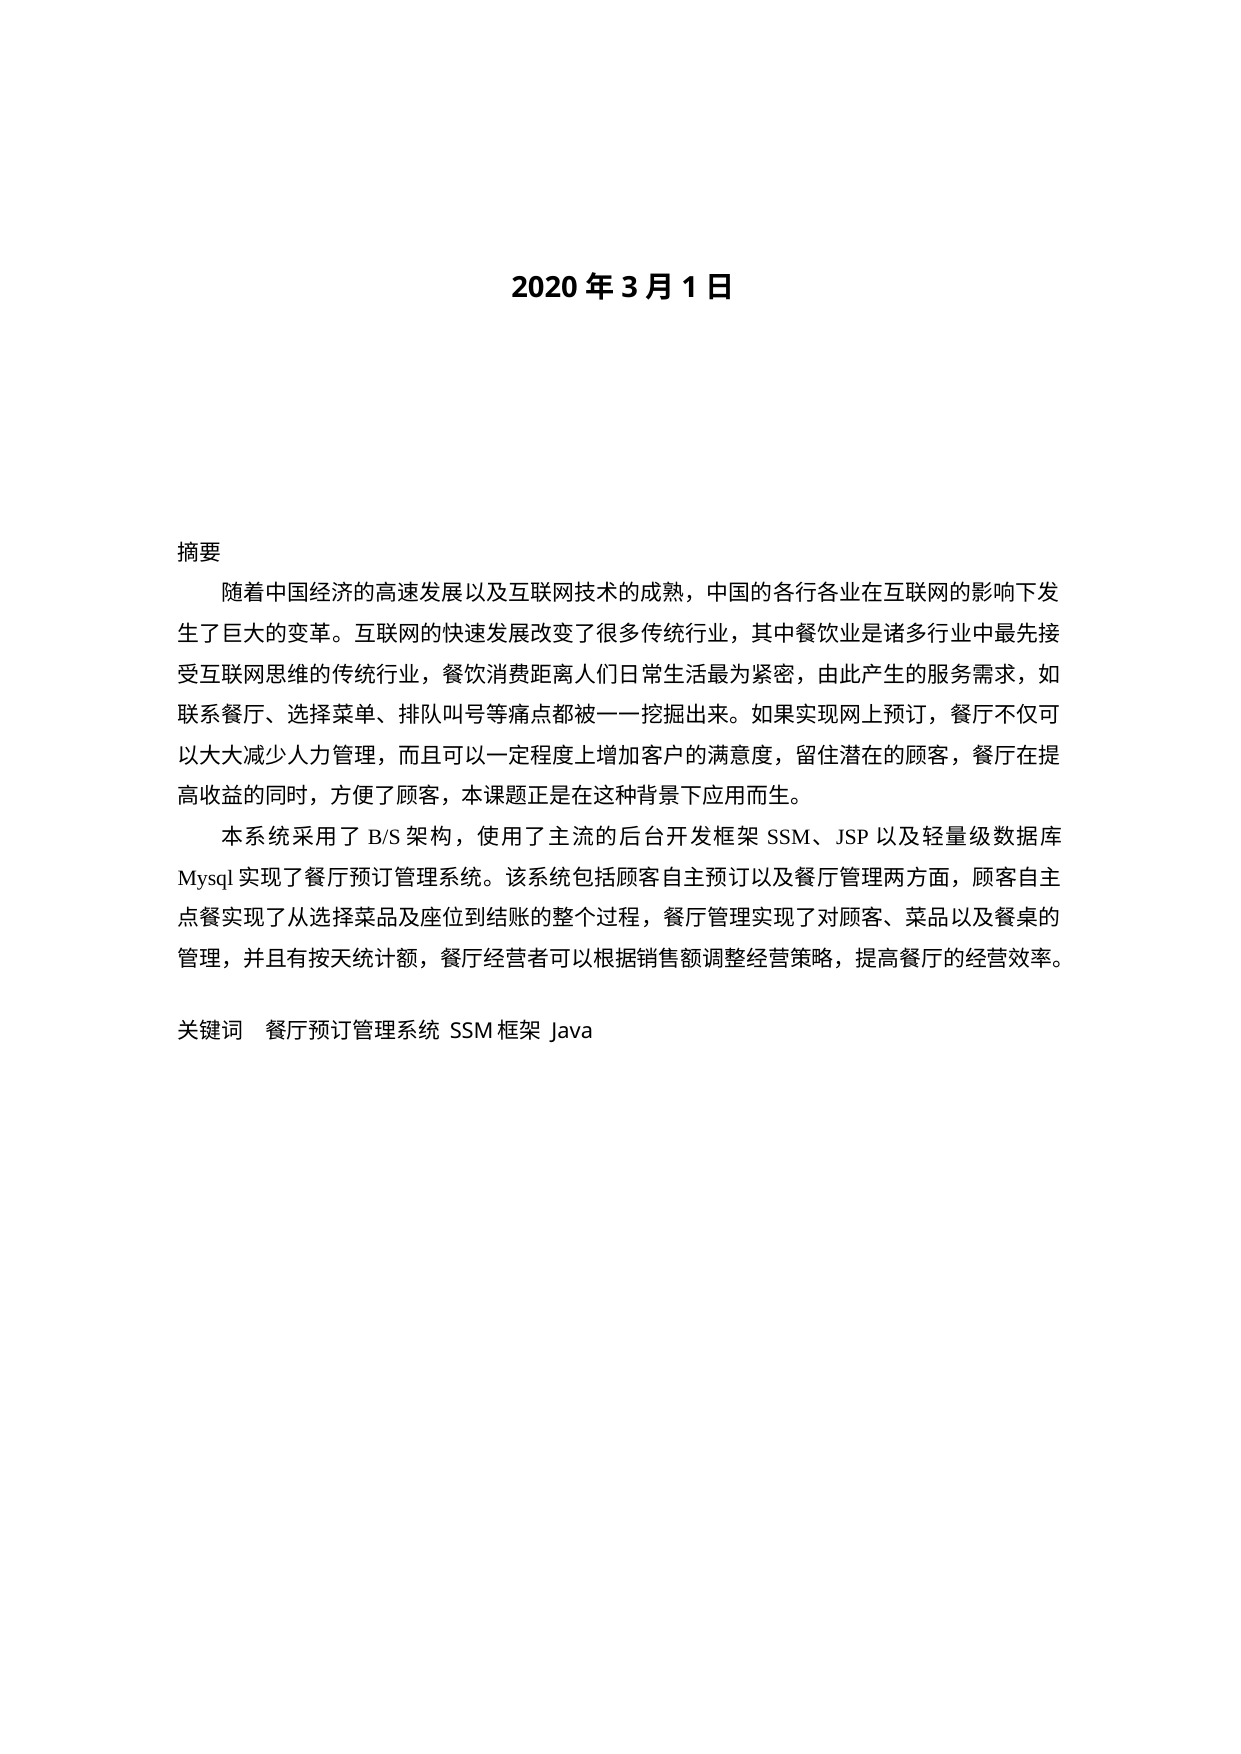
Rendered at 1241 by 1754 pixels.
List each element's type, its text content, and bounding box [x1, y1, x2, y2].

text 本系统采用了B/S架构，使用了主流的后台开发框架SSM、JSP以及轻量级数据库Mysql实现了餐厅预订管理系统。该系统包括顾客自主预订以及餐厅管理两方面，顾客自主点餐实现了从选择菜品及座位到结账的整个过程，餐厅管理实现了对顾客、菜品以及餐桌的管理，并且有按天统计额，餐厅经营者可以根据销售额调整经营策略，提高餐厅的经营效率。 [177, 818, 1063, 973]
text 2020 年 3 月 1 日 [177, 252, 1063, 317]
text 关键词 餐厅预订管理系统 SSM框架 Java [177, 1013, 1063, 1046]
text 随着中国经济的高速发展以及互联网技术的成熟，中国的各行各业在互联网的影响下发生了巨大的变革。互联网的快速发展改变了很多传统行业，其中餐饮业是诸多行业中最先接受互联网思维的传统行业，餐饮消费距离人们日常生活最为紧密，由此产生的服务需求，如联系餐厅、选择菜单、排队叫号等痛点都被一一挖掘出来。如果实现网上预订，餐厅不仅可以大大减少人力管理，而且可以一定程度上增加客户的满意度，留住潜在的顾客，餐厅在提高收益的同时，方便了顾客，本课题正是在这种背景下应用而生。 [177, 575, 1063, 811]
text 摘要 [177, 534, 1063, 567]
